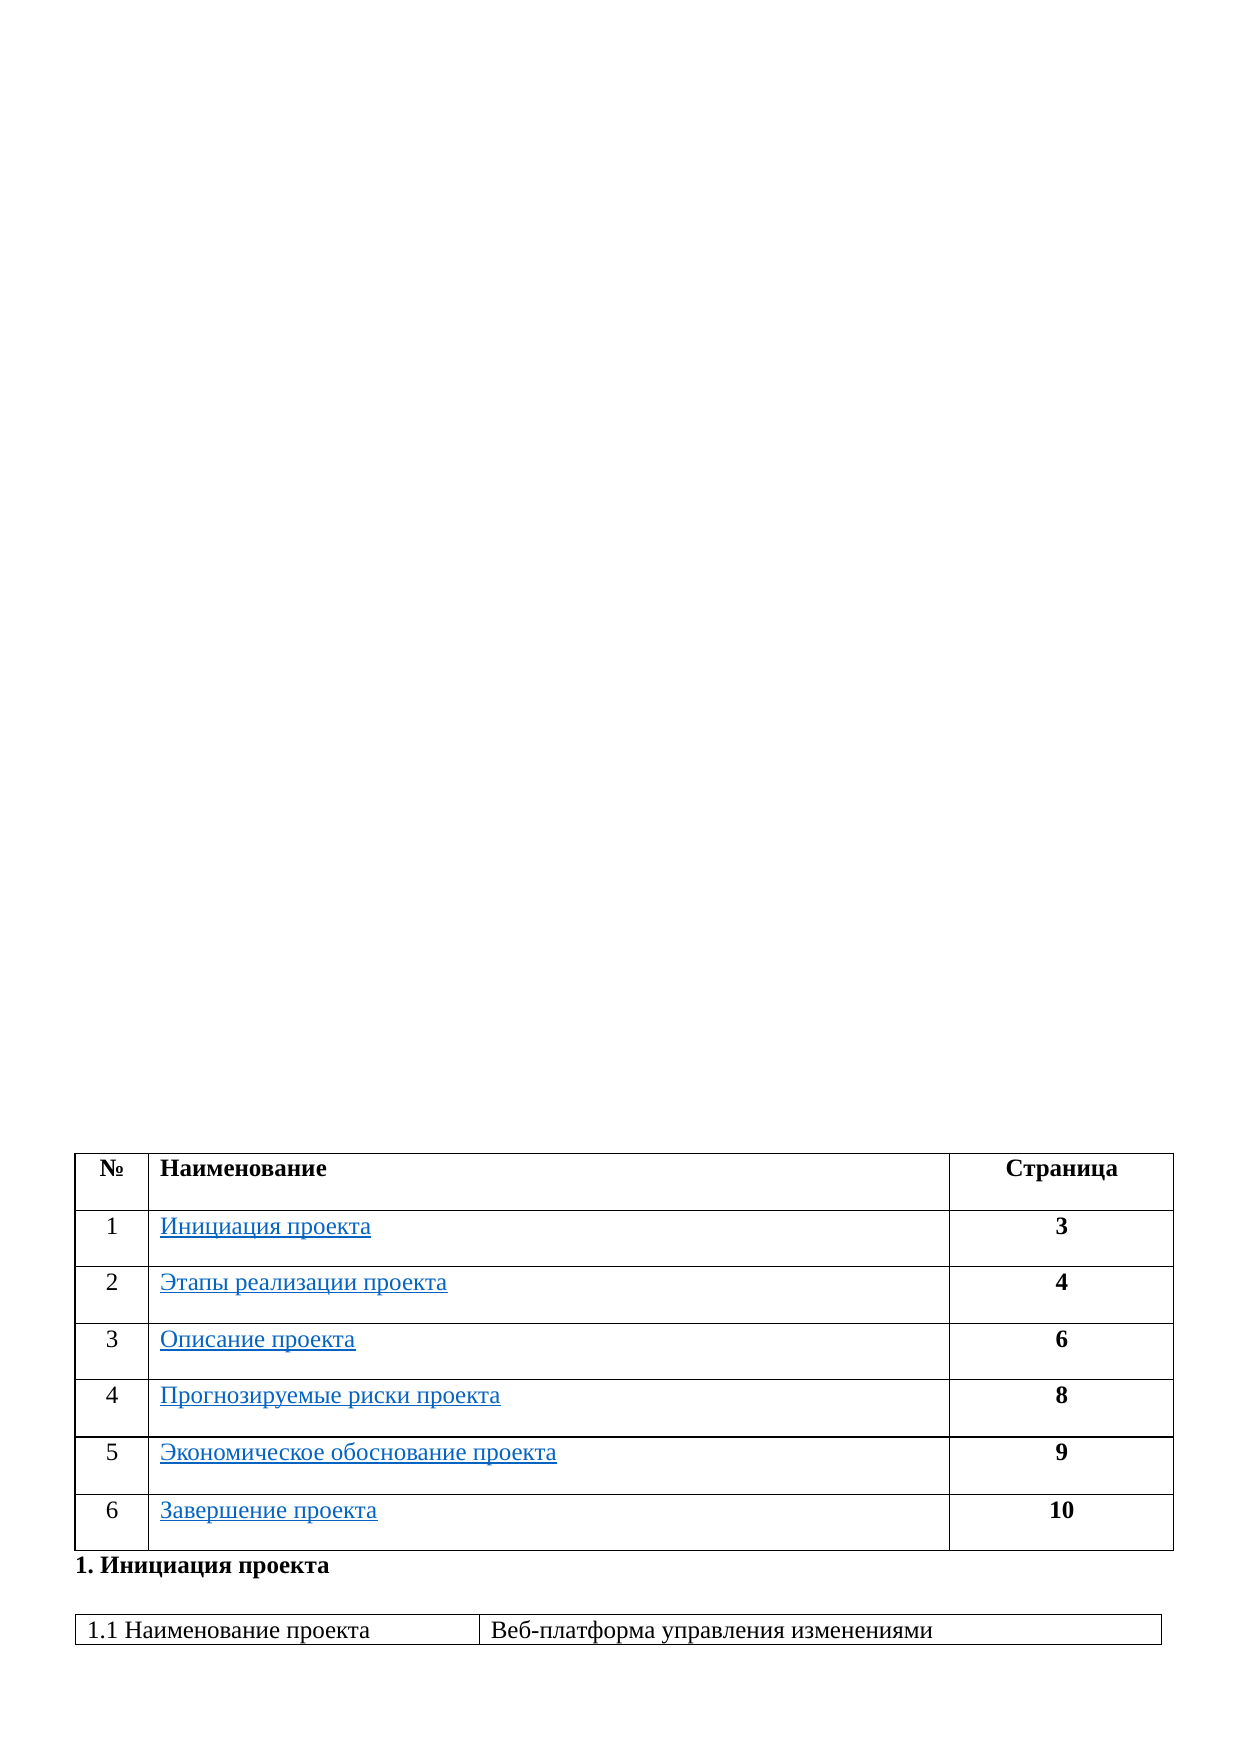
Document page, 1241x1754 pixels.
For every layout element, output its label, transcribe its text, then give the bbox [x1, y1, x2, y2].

table_cell Этапы реализации проекта [149, 1267, 949, 1323]
table_cell Прогнозируемые риски проекта [149, 1380, 949, 1436]
table_cell 2 [76, 1267, 148, 1323]
subtitle 1. Инициация проекта [75, 1551, 1165, 1579]
table_cell Описание проекта [149, 1324, 949, 1379]
table_cell 4 [950, 1267, 1173, 1323]
table_cell 6 [76, 1495, 148, 1549]
table_header Веб-платформа управления изменениями [480, 1615, 1161, 1643]
table_cell Завершение проекта [149, 1495, 949, 1549]
table_cell 1 [76, 1211, 148, 1266]
table_cell 8 [950, 1380, 1173, 1436]
table_cell 10 [950, 1495, 1173, 1549]
table_cell 6 [950, 1324, 1173, 1379]
table_cell 5 [76, 1438, 148, 1494]
table_header № [76, 1154, 148, 1210]
table_cell Инициация проекта [149, 1211, 949, 1266]
table_cell 3 [950, 1211, 1173, 1266]
table_header Страница [950, 1154, 1173, 1210]
table_cell 9 [950, 1438, 1173, 1494]
table_header 1.1 Наименование проекта [76, 1615, 479, 1643]
table_cell Экономическое обоснование проекта [149, 1438, 949, 1494]
table_cell 4 [76, 1380, 148, 1436]
table_header Наименование [149, 1154, 949, 1210]
table_cell 3 [76, 1324, 148, 1379]
